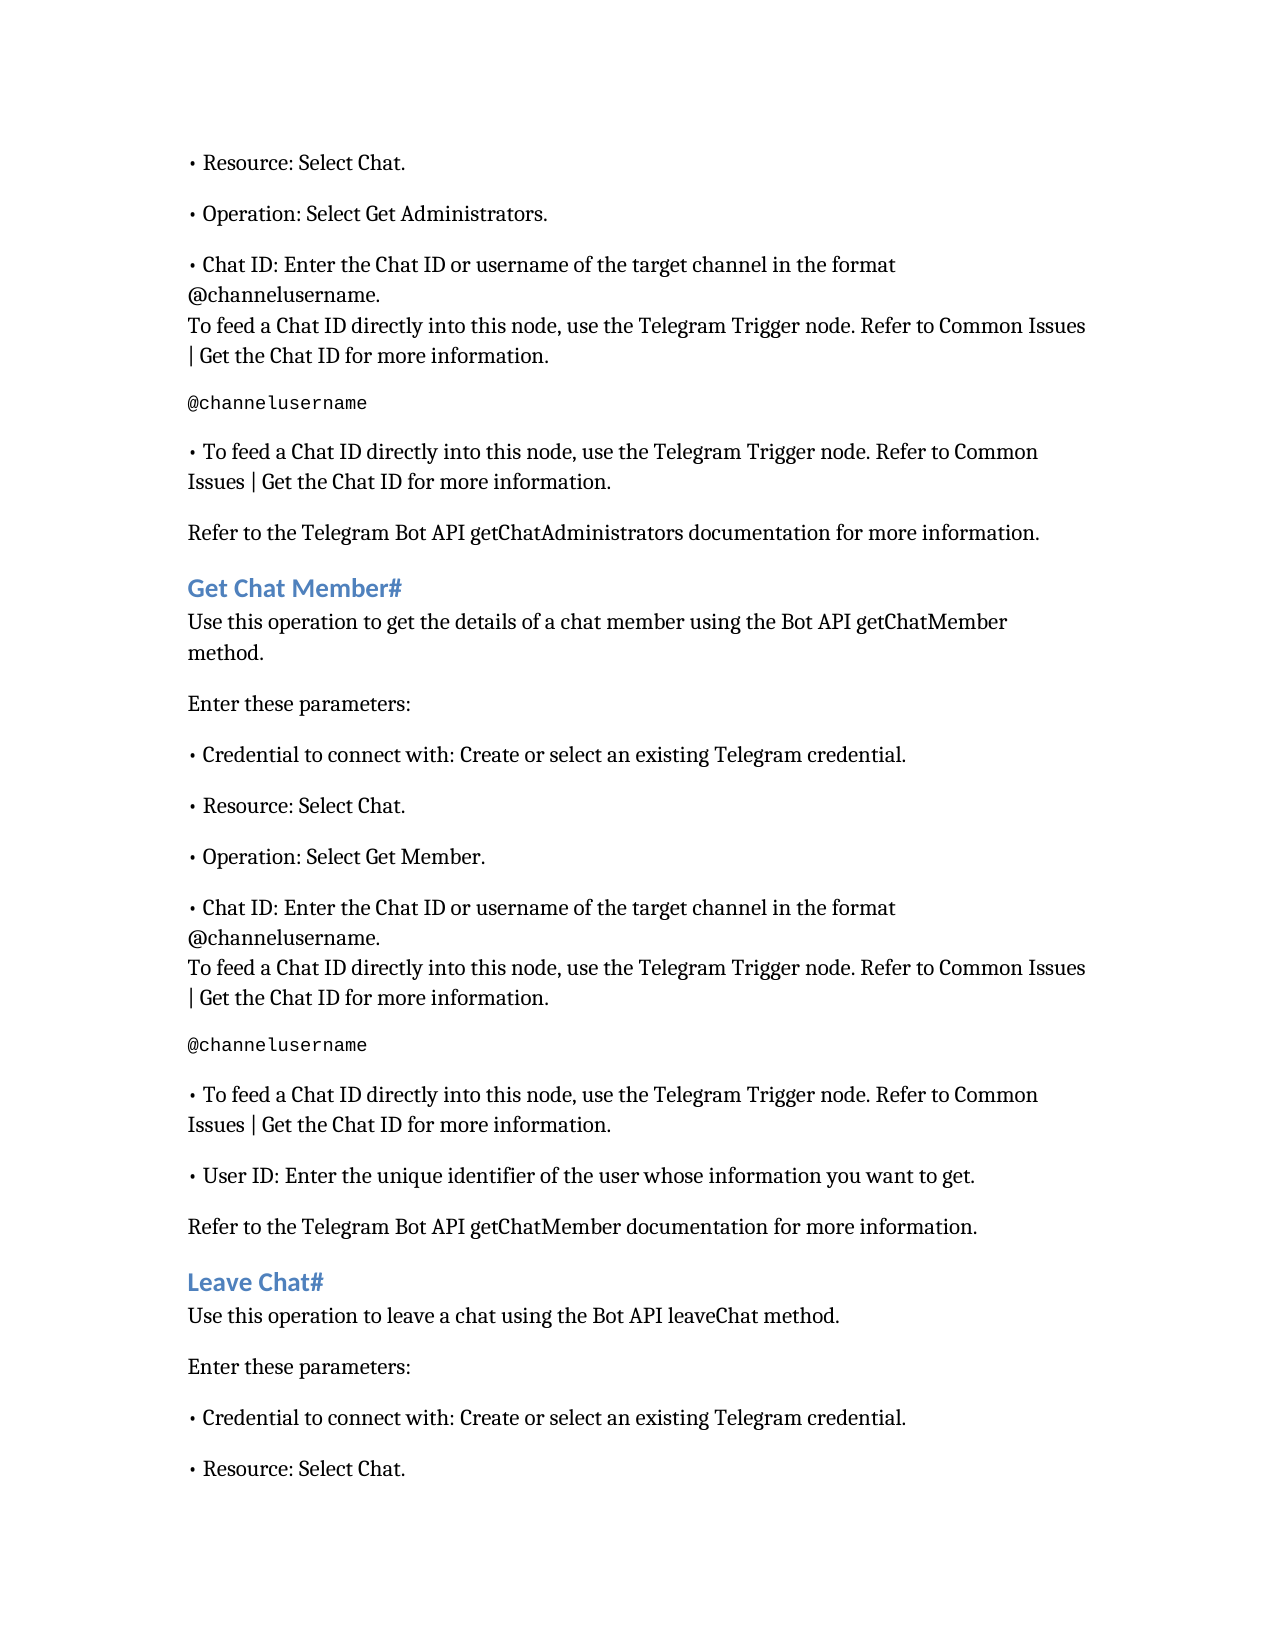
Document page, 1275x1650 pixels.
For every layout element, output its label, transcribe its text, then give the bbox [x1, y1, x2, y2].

text • Operation: Select Get Member. [187, 843, 1087, 870]
text • Credential to connect with: Create or select an existing Telegram credential. [187, 741, 1087, 768]
subtitle Get Chat Member# [187, 571, 1087, 604]
subtitle Leave Chat# [187, 1265, 1087, 1298]
text Refer to the Telegram Bot API getChatAdministrators documentation for more information. [187, 520, 1087, 547]
text • To feed a Chat ID directly into this node, use the Telegram Trigger node. Refer to Common Issues | Get the Chat ID for more information. [187, 1081, 1087, 1138]
text • Resource: Select Chat. [187, 792, 1087, 819]
text Enter these parameters: [187, 1354, 1087, 1380]
text Refer to the Telegram Bot API getChatMember documentation for more information. [187, 1214, 1087, 1240]
text • To feed a Chat ID directly into this node, use the Telegram Trigger node. Refer to Common Issues | Get the Chat ID for more information. [187, 439, 1087, 496]
text Use this operation to leave a chat using the Bot API leaveChat method. [187, 1303, 1087, 1329]
text • Resource: Select Chat. [187, 150, 1087, 176]
text @channelusername [187, 1036, 1087, 1057]
text • Credential to connect with: Create or select an existing Telegram credential. [187, 1405, 1087, 1431]
text • Chat ID: Enter the Chat ID or username of the target channel in the format @channelusername. To feed a Chat ID directly into this node, use the Telegram Trigger node. Refer to Common Issues | Get the Chat ID for more information. [187, 894, 1087, 1012]
text @channelusername [187, 394, 1087, 415]
text • Operation: Select Get Administrators. [187, 201, 1087, 227]
text • User ID: Enter the unique identifier of the user whose information you want to get. [187, 1163, 1087, 1189]
text • Resource: Select Chat. [187, 1456, 1087, 1482]
text • Chat ID: Enter the Chat ID or username of the target channel in the format @channelusername. To feed a Chat ID directly into this node, use the Telegram Trigger node. Refer to Common Issues | Get the Chat ID for more information. [187, 252, 1087, 369]
text Use this operation to get the details of a chat member using the Bot API getChatMember method. [187, 609, 1087, 666]
text Enter these parameters: [187, 690, 1087, 717]
